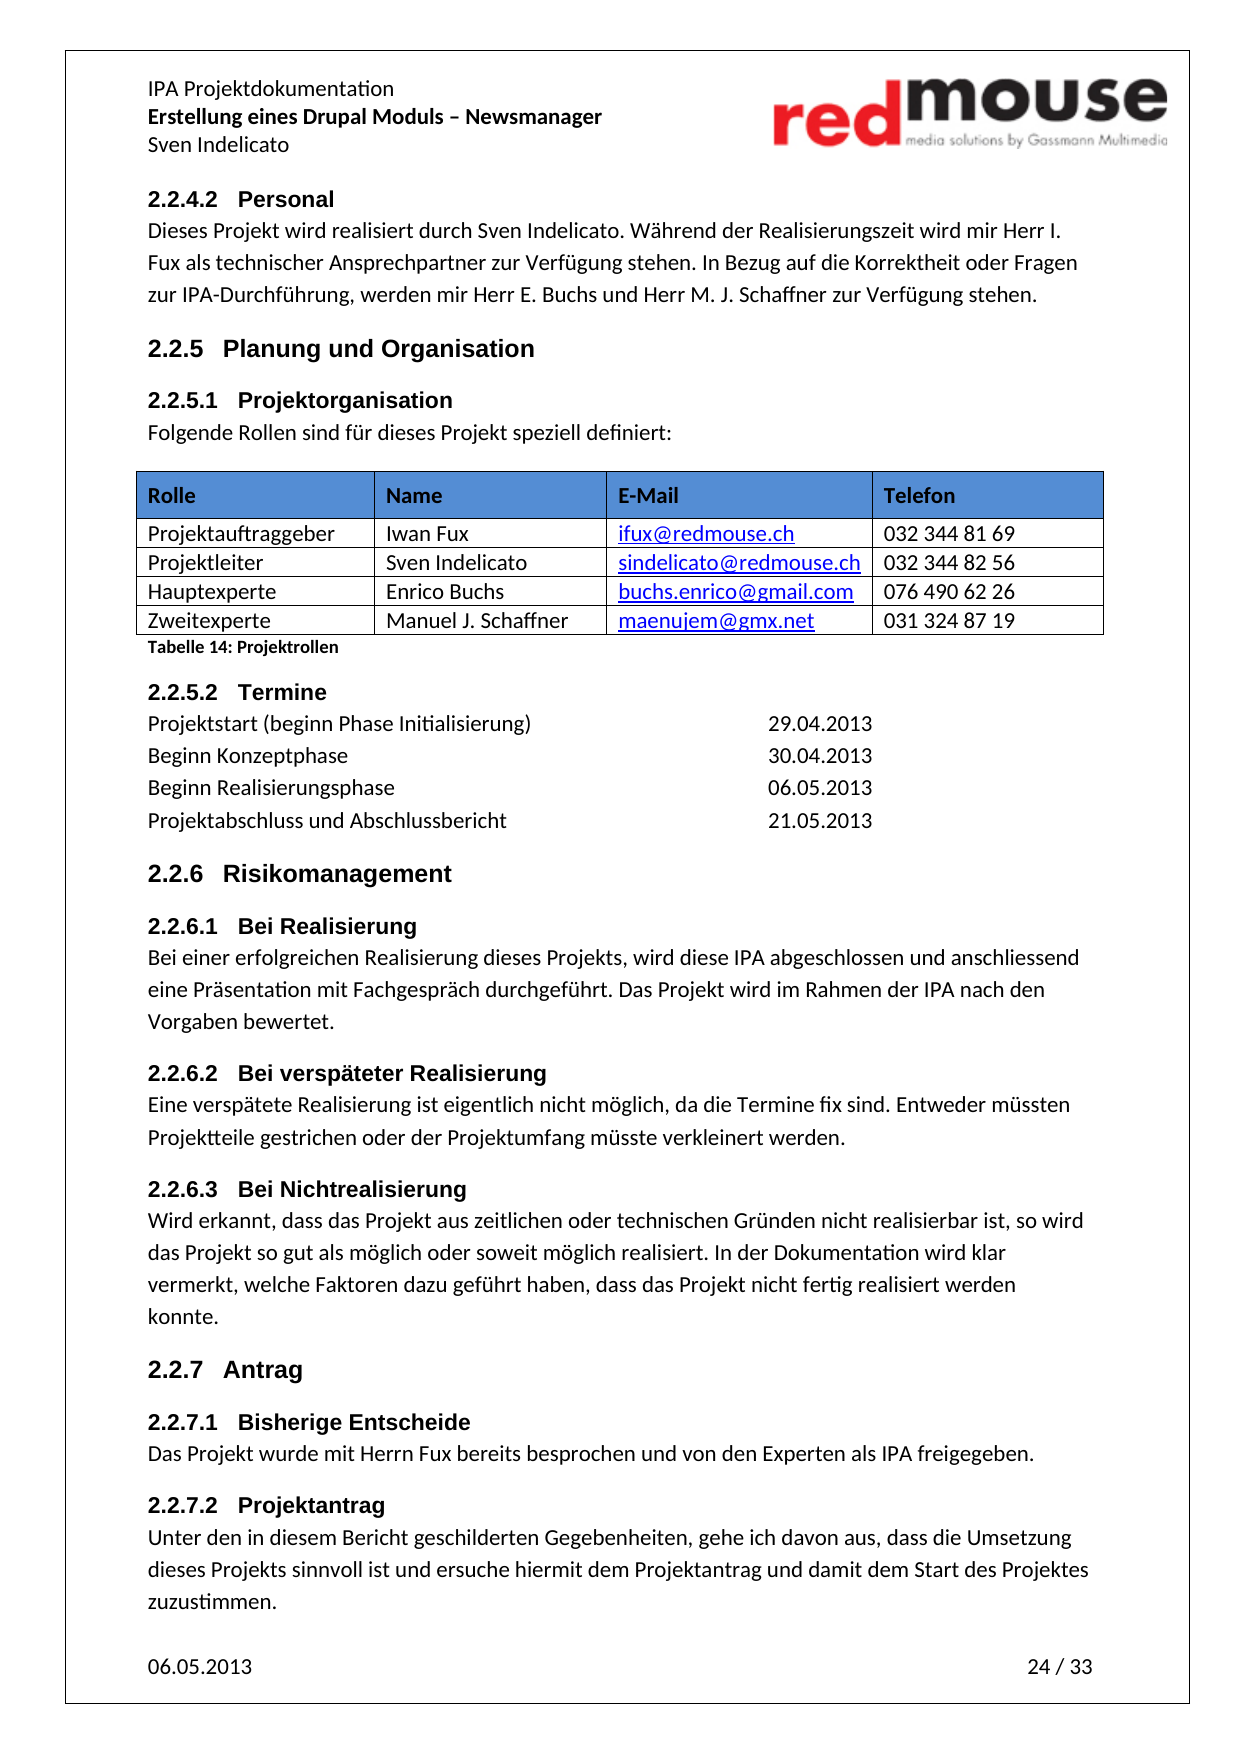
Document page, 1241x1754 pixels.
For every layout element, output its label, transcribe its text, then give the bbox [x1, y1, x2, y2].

table_header E-Mail [607, 472, 872, 518]
subtitle Planung und Organisation [148, 333, 1093, 362]
subtitle Bei Nichtrealisierung [148, 1176, 1093, 1202]
text Bei einer erfolgreichen Realisierung dieses Projekts, wird diese IPA abgeschlossen und anschliessend eine Präsentation mit Fachgespräch durchgeführt. Das Projekt wird im Rahmen der IPA nach den Vorgaben bewertet. [148, 943, 1093, 1035]
table_cell maenujem@gmx.net [607, 606, 872, 634]
subtitle Termine [148, 679, 1093, 705]
table_cell Sven Indelicato [375, 548, 606, 576]
subtitle Bei Realisierung [148, 913, 1093, 939]
table_cell 032 344 82 56 [873, 548, 1103, 576]
table_cell Enrico Buchs [375, 577, 606, 605]
subtitle Projektorganisation [148, 387, 1093, 414]
table_cell sindelicato@redmouse.ch [607, 548, 872, 576]
table_cell Projektleiter [137, 548, 374, 576]
table_cell ifux@redmouse.ch [607, 519, 872, 547]
table_cell Projektauftraggeber [137, 519, 374, 547]
table_cell Zweitexperte [137, 606, 374, 634]
subtitle Personal [148, 186, 1093, 212]
subtitle Antrag [148, 1355, 1093, 1384]
table_cell 032 344 81 69 [873, 519, 1103, 547]
table_cell Hauptexperte [137, 577, 374, 605]
text Dieses Projekt wird realisiert durch Sven Indelicato. Während der Realisierungszeit wird mir Herr I. Fux als technischer Ansprechpartner zur Verfügung stehen. In Bezug auf die Korrektheit oder Fragen zur IPA-Durchführung, werden mir Herr E. Buchs und Herr M. J. Schaffner zur Verfügung stehen. [148, 216, 1093, 308]
table_cell Iwan Fux [375, 519, 606, 547]
subtitle Bei verspäteter Realisierung [148, 1060, 1093, 1087]
table_cell Manuel J. Schaffner [375, 606, 606, 634]
table_cell 031 324 87 19 [873, 606, 1103, 634]
text Tabelle 14: Projektrollen [148, 635, 1093, 658]
table_cell 076 490 62 26 [873, 577, 1103, 605]
subtitle Risikomanagement [148, 859, 1093, 887]
text Das Projekt wurde mit Herrn Fux bereits besprochen und von den Experten als IPA freigegeben. [148, 1439, 1093, 1467]
text Folgende Rollen sind für dieses Projekt speziell definiert: [148, 418, 1093, 446]
text Projektstart (beginn Phase Initialisierung) 29.04.2013 Beginn Konzeptphase 30.04.2013 Beginn Realisierungsphase 06.05.2013 Projektabschluss und Abschlussbericht 21.05.2013 [148, 709, 1093, 834]
table_header Rolle [137, 472, 374, 518]
text Unter den in diesem Bericht geschilderten Gegebenheiten, gehe ich davon aus, dass die Umsetzung dieses Projekts sinnvoll ist und ersuche hiermit dem Projektantrag und damit dem Start des Projektes zuzustimmen. [148, 1523, 1093, 1615]
table_header Telefon [873, 472, 1103, 518]
table_cell buchs.enrico@gmail.com [607, 577, 872, 605]
subtitle Projektantrag [148, 1492, 1093, 1519]
subtitle Bisherige Entscheide [148, 1409, 1093, 1436]
picture [773, 78, 1168, 149]
text Wird erkannt, dass das Projekt aus zeitlichen oder technischen Gründen nicht realisierbar ist, so wird das Projekt so gut als möglich oder soweit möglich realisiert. In der Dokumentation wird klar vermerkt, welche Faktoren dazu geführt haben, dass das Projekt nicht fertig realisiert werden konnte. [148, 1206, 1093, 1330]
text Eine verspätete Realisierung ist eigentlich nicht möglich, da die Termine fix sind. Entweder müssten Projektteile gestrichen oder der Projektumfang müsste verkleinert werden. [148, 1090, 1093, 1151]
table_header Name [375, 472, 606, 518]
